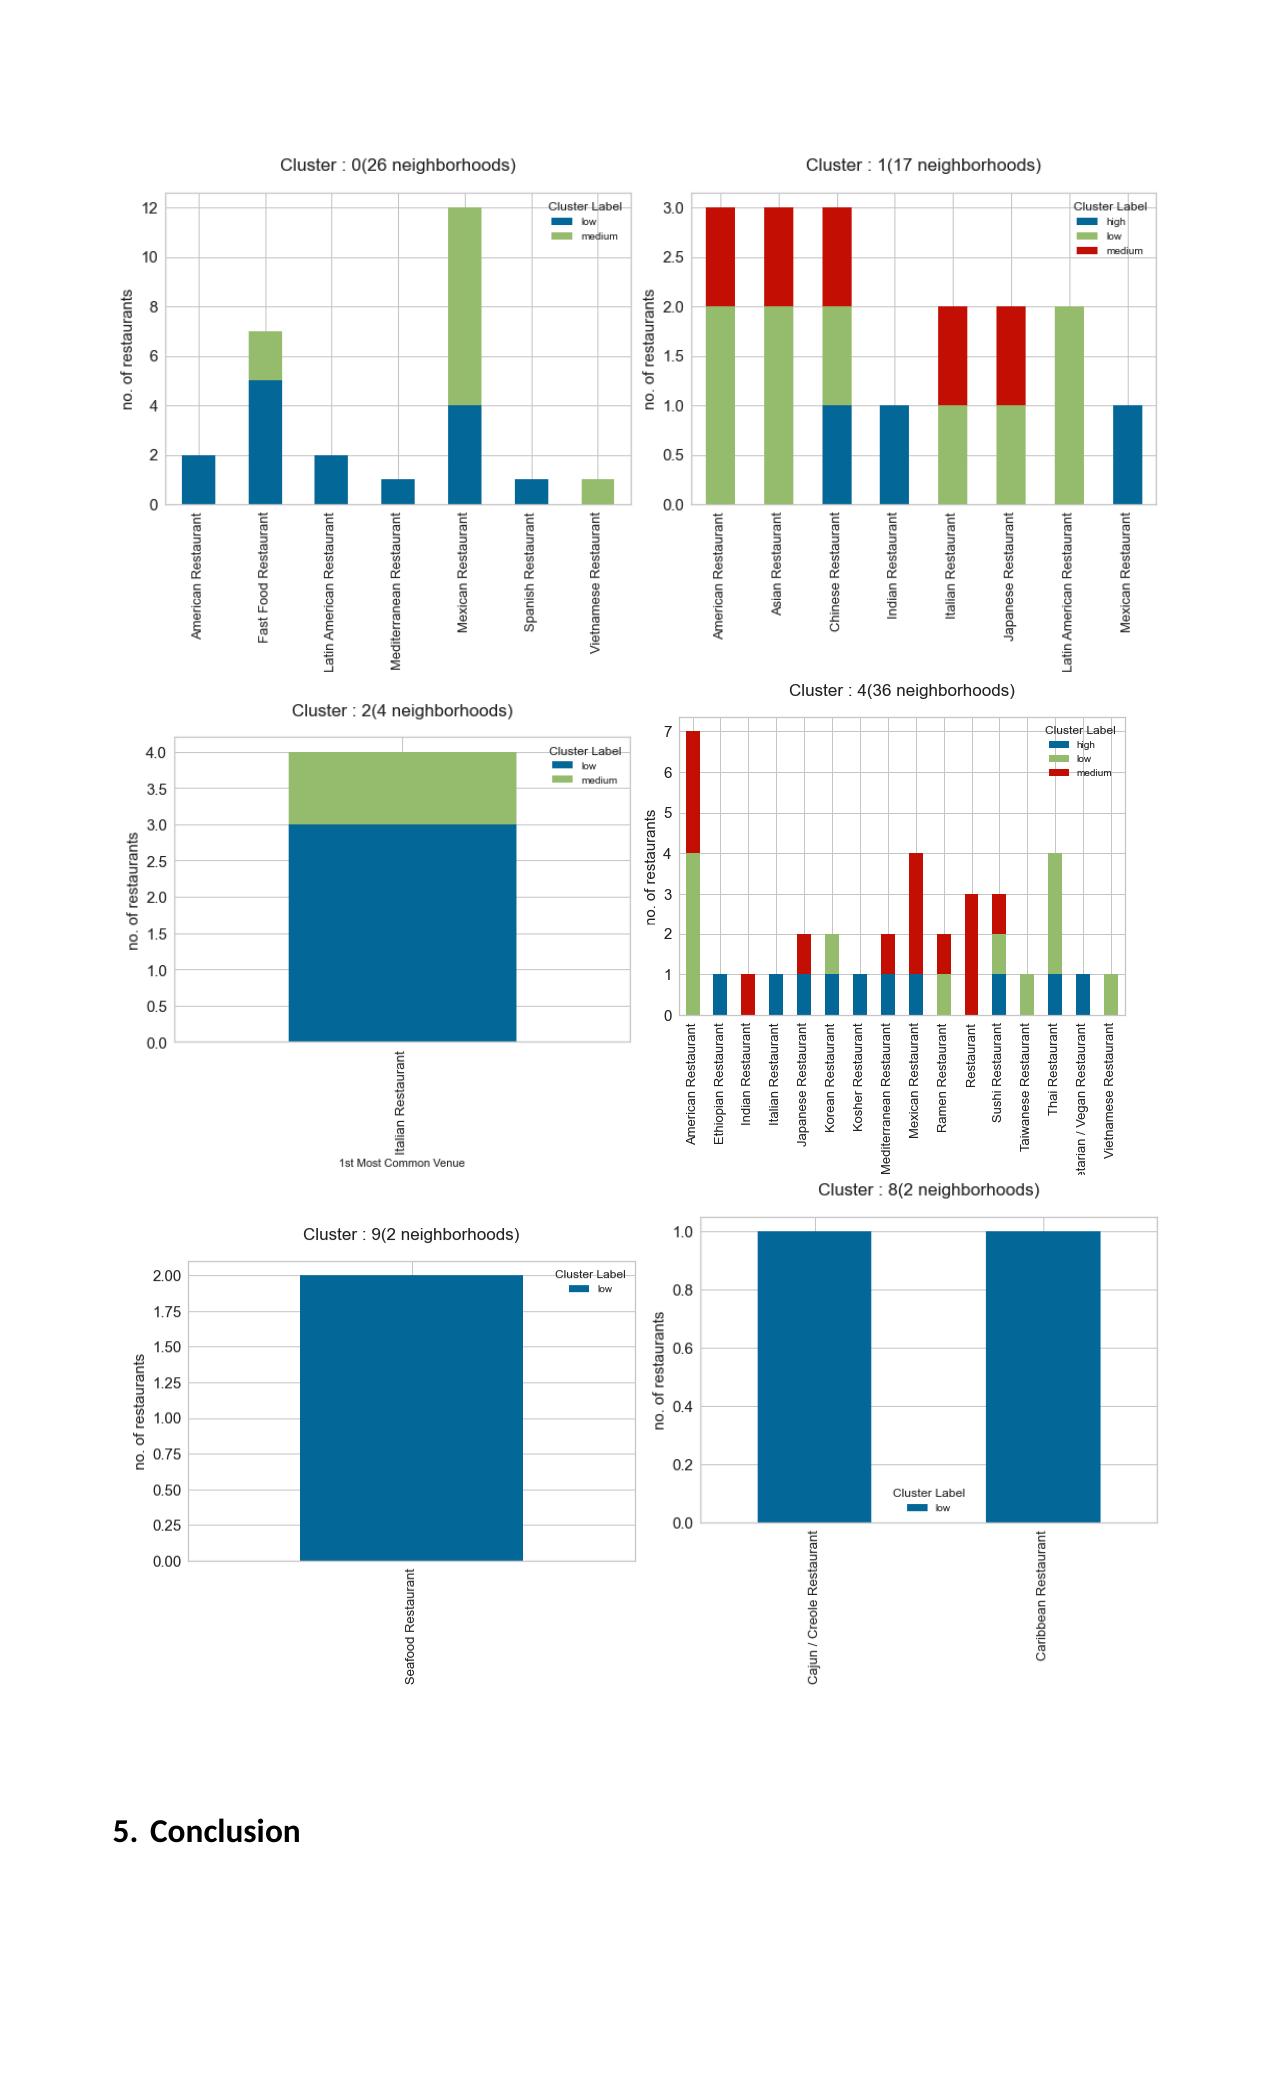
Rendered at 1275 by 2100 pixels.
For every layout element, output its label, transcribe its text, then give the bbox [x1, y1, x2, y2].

picture [112, 149, 1163, 1688]
list Conclusion [112, 1810, 1162, 1850]
